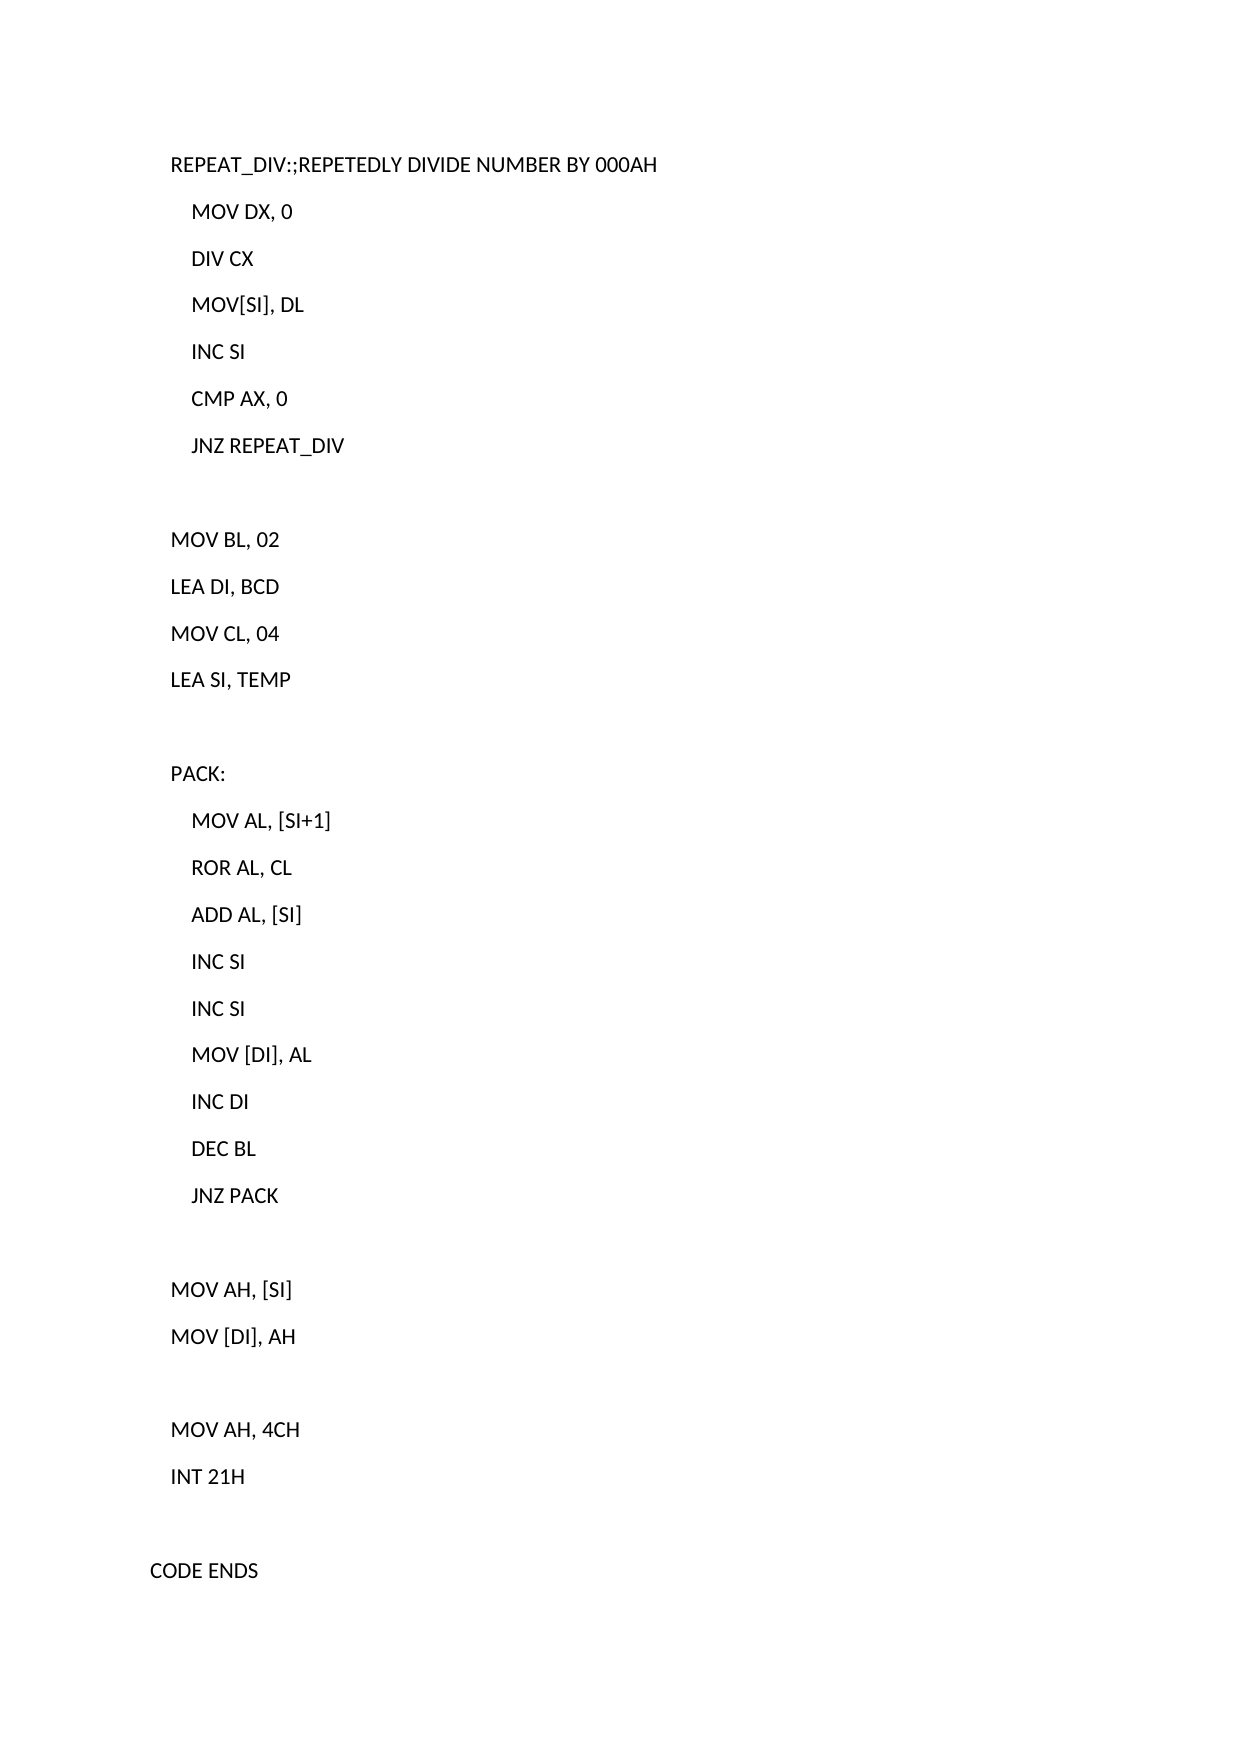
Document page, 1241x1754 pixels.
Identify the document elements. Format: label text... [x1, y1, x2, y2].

text JNZ PACK [150, 1181, 1090, 1209]
text MOV BL, 02 [150, 525, 1090, 553]
text PACK: [150, 759, 1090, 787]
text ADD AL, [SI] [150, 900, 1090, 928]
text ROR AL, CL [150, 853, 1090, 881]
text MOV AL, [SI+1] [150, 806, 1090, 834]
text JNZ REPEAT_DIV [150, 431, 1090, 459]
text MOV AH, [SI] [150, 1275, 1090, 1303]
text CODE ENDS [150, 1556, 1090, 1584]
text CMP AX, 0 [150, 384, 1090, 412]
text LEA SI, TEMP [150, 666, 1090, 694]
text MOV AH, 4CH [150, 1416, 1090, 1444]
text DEC BL [150, 1134, 1090, 1162]
text INC SI [150, 947, 1090, 975]
text DIV CX [150, 244, 1090, 272]
text INC DI [150, 1087, 1090, 1116]
text MOV [DI], AL [150, 1041, 1090, 1069]
text INC SI [150, 337, 1090, 366]
text REPEAT_DIV:;REPETEDLY DIVIDE NUMBER BY 000AH [150, 150, 1090, 178]
text INT 21H [150, 1462, 1090, 1491]
text MOV[SI], DL [150, 291, 1090, 319]
text MOV [DI], AH [150, 1322, 1090, 1350]
text MOV CL, 04 [150, 619, 1090, 647]
text INC SI [150, 994, 1090, 1022]
text MOV DX, 0 [150, 197, 1090, 225]
text LEA DI, BCD [150, 572, 1090, 600]
